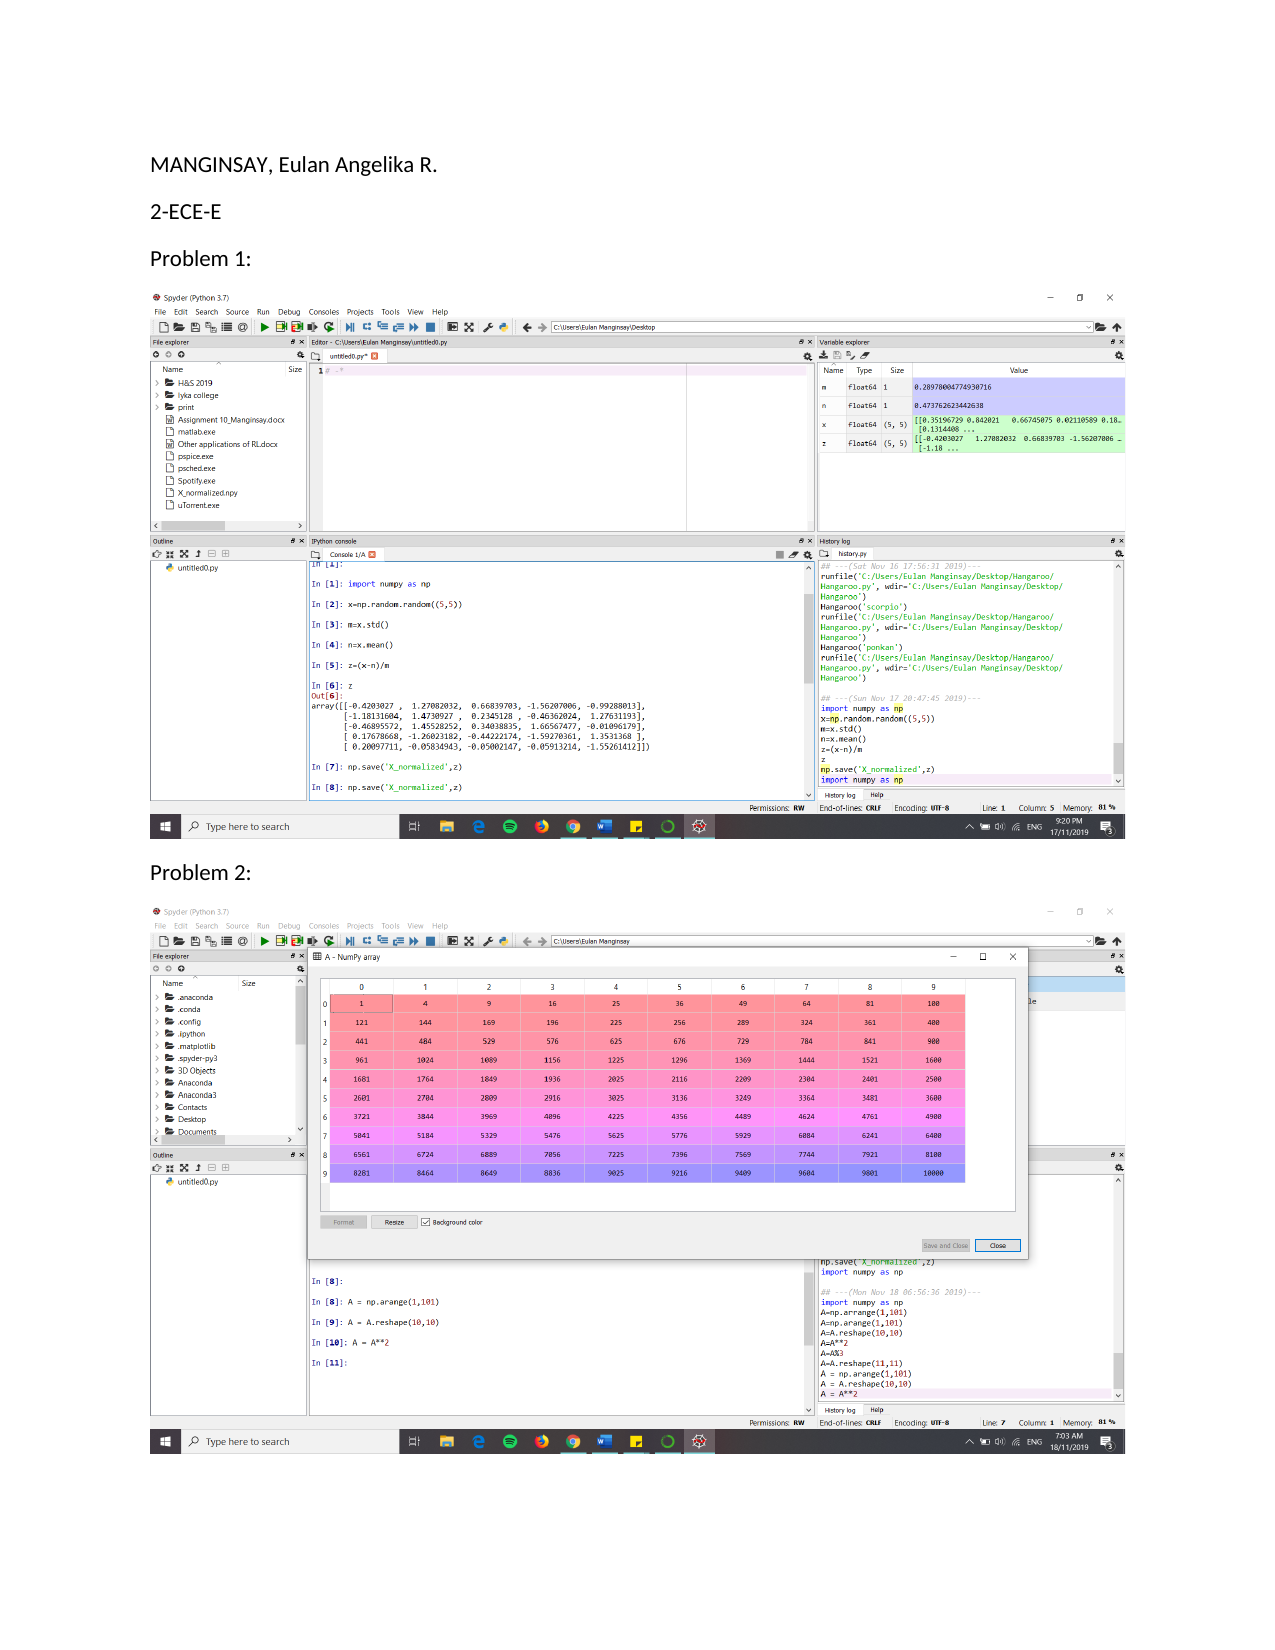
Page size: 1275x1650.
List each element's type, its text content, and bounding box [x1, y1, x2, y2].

text 2-ECE-E [150, 197, 1125, 225]
picture [150, 290, 1125, 839]
text Problem 1: [150, 244, 1125, 272]
text Problem 2: [150, 858, 1125, 886]
text MANGINSAY, Eulan Angelika R. [150, 150, 1125, 178]
picture [150, 904, 1125, 1454]
